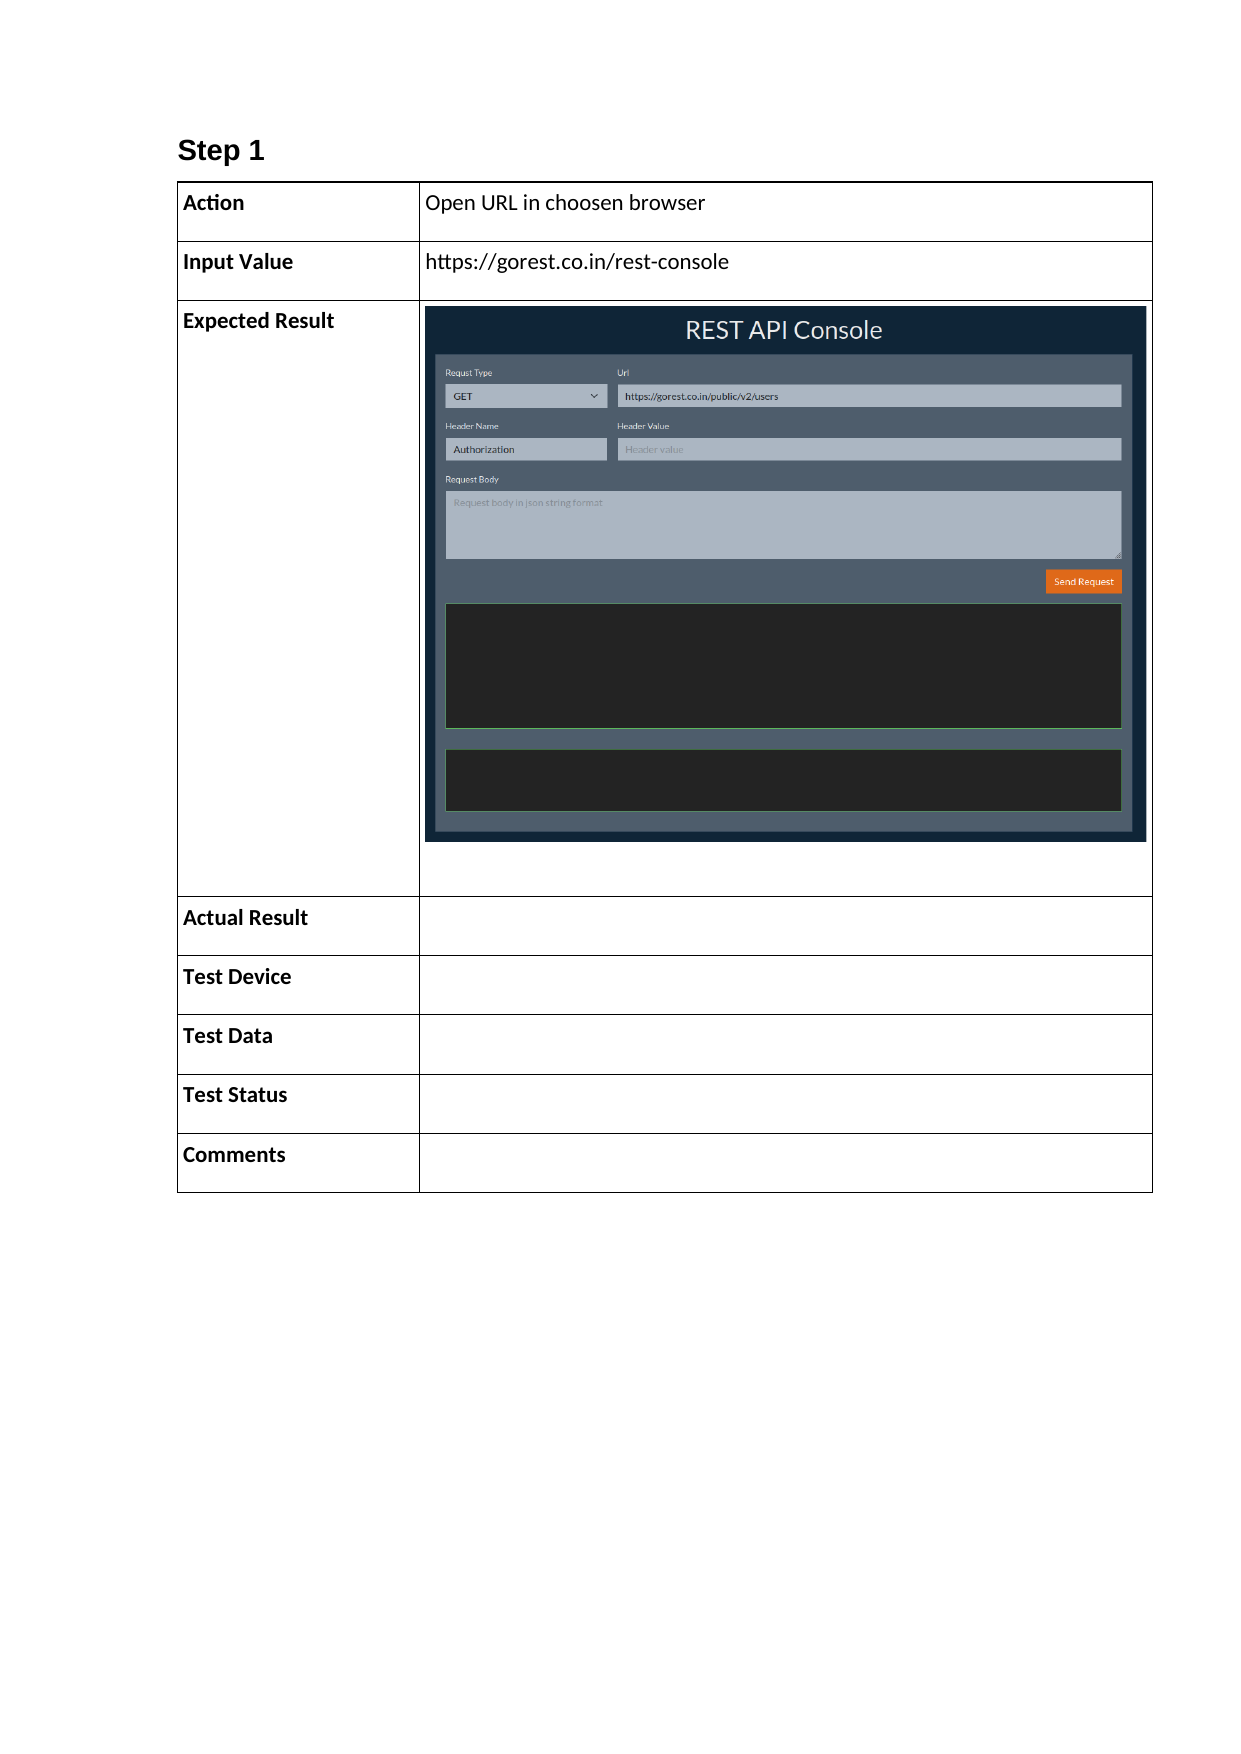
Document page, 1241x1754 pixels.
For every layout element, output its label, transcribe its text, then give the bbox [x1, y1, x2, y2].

table_cell Test Data [178, 1015, 419, 1074]
table_cell Expected Result [178, 301, 419, 896]
table_cell Comments [178, 1134, 419, 1192]
subtitle Step 1 [177, 133, 1152, 166]
table_cell Test Status [178, 1075, 419, 1133]
table_cell [420, 1075, 1152, 1133]
picture [425, 306, 1147, 842]
table_header Action [178, 183, 419, 241]
table_cell https://gorest.co.in/rest-console [420, 242, 1152, 300]
table_cell [420, 1015, 1152, 1074]
table_cell [420, 897, 1152, 955]
table_cell Test Device [178, 956, 419, 1014]
table_cell Actual Result [178, 897, 419, 955]
table_cell Input Value [178, 242, 419, 300]
table_cell [420, 1134, 1152, 1192]
table_cell [420, 301, 1152, 896]
table_header Open URL in choosen browser [420, 183, 1152, 241]
table_cell [420, 956, 1152, 1014]
